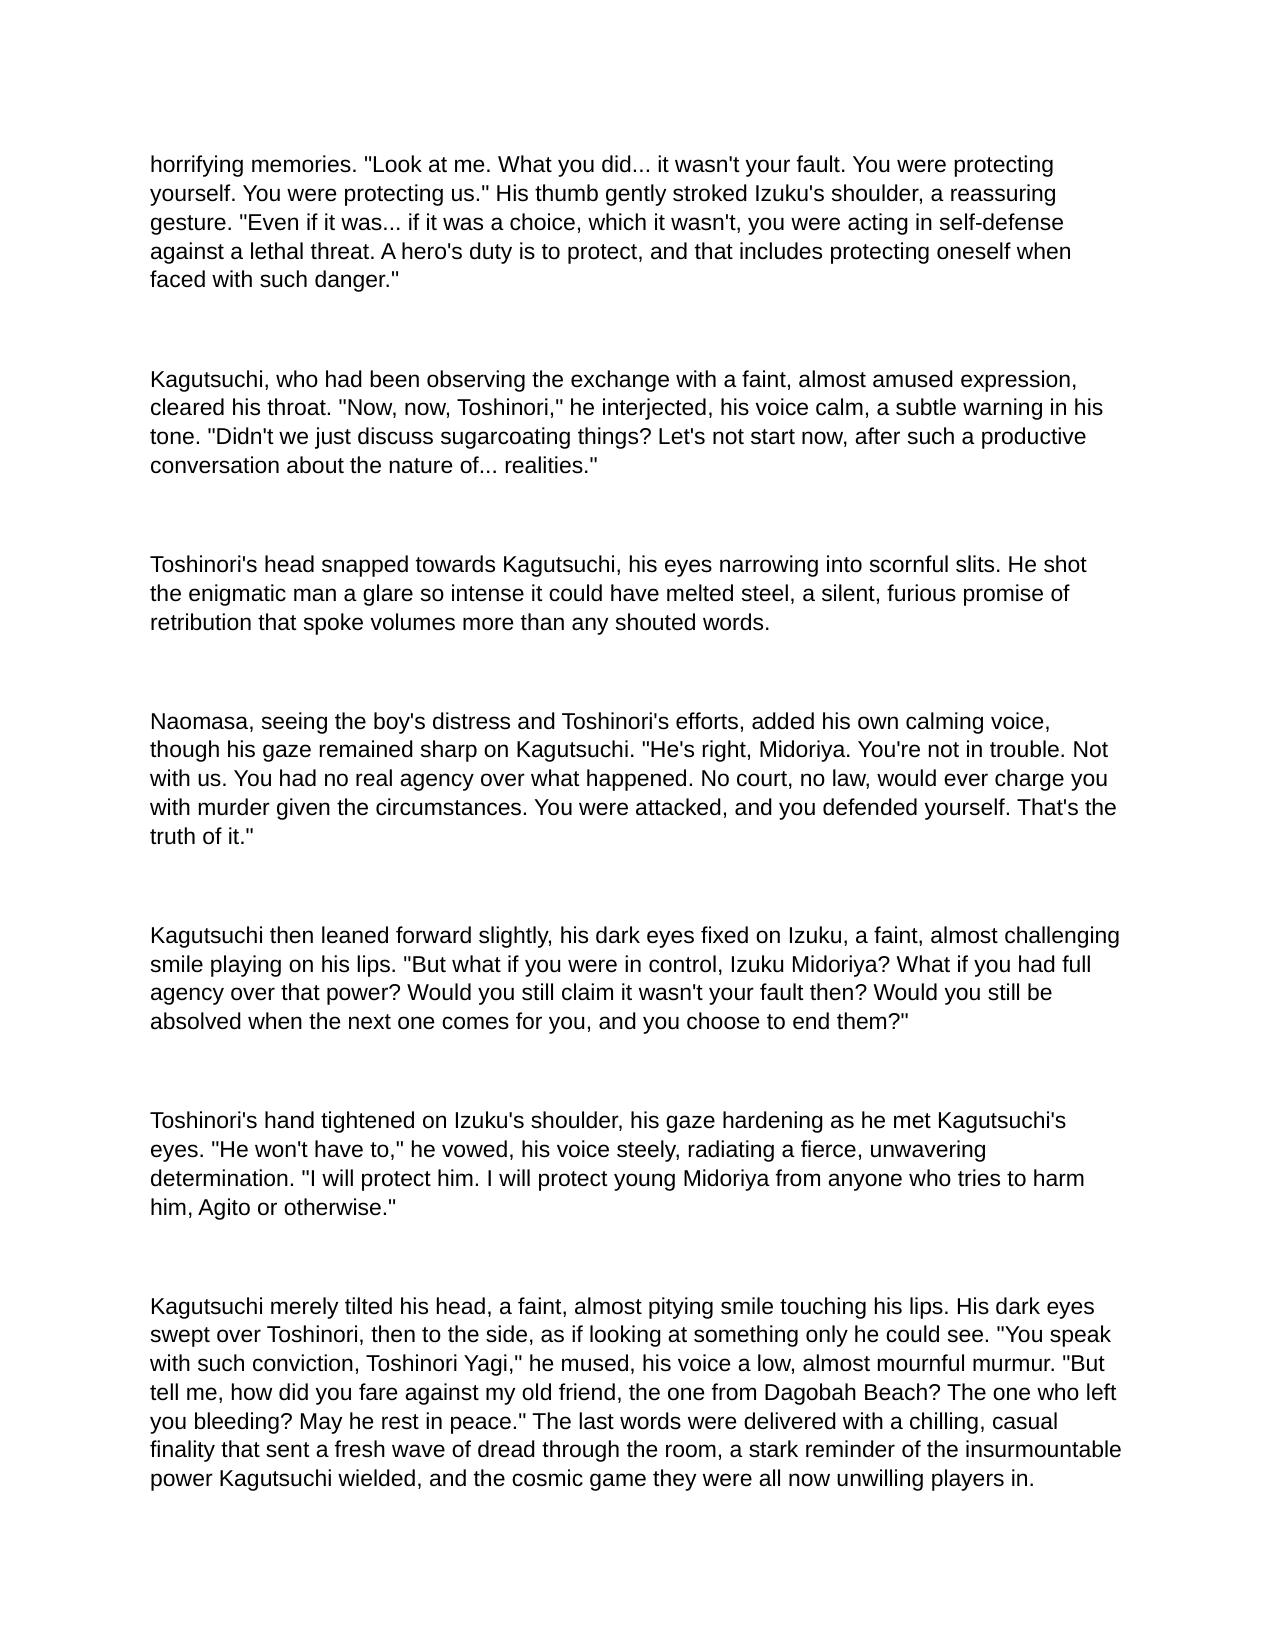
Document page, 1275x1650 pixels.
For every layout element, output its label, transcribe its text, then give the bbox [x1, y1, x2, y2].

text Naomasa, seeing the boy's distress and Toshinori's efforts, added his own calming voice, though his gaze remained sharp on Kagutsuchi. "He's right, Midoriya. You're not in trouble. Not with us. You had no real agency over what happened. No court, no law, would ever charge you with murder given the circumstances. You were attacked, and you defended yourself. That's the truth of it." [150, 706, 1125, 850]
text Kagutsuchi merely tilted his head, a faint, almost pitying smile touching his lips. His dark eyes swept over Toshinori, then to the side, as if looking at something only he could see. "You speak with such conviction, Toshinori Yagi," he mused, his voice a low, almost mournful murmur. "But tell me, how did you fare against my old friend, the one from Dagobah Beach? The one who left you bleeding? May he rest in peace." The last words were delivered with a chilling, casual finality that sent a fresh wave of dread through the room, a stark reminder of the insurmountable power Kagutsuchi wielded, and the cosmic game they were all now unwilling players in. [150, 1291, 1125, 1492]
text Kagutsuchi then leaned forward slightly, his dark eyes fixed on Izuku, a faint, almost challenging smile playing on his lips. "But what if you were in control, Izuku Midoriya? What if you had full agency over that power? Would you still claim it wasn't your fault then? Would you still be absolved when the next one comes for you, and you choose to end them?" [150, 920, 1125, 1035]
text Toshinori's head snapped towards Kagutsuchi, his eyes narrowing into scornful slits. He shot the enigmatic man a glare so intense it could have melted steel, a silent, furious promise of retribution that spoke volumes more than any shouted words. [150, 549, 1125, 636]
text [150, 150, 1125, 294]
text Kagutsuchi, who had been observing the exchange with a faint, almost amused expression, cleared his throat. "Now, now, Toshinori," he interjected, his voice calm, a subtle warning in his tone. "Didn't we just discuss sugarcoating things? Let's not start now, after such a productive conversation about the nature of... realities." [150, 364, 1125, 479]
text Toshinori's hand tightened on Izuku's shoulder, his gaze hardening as he met Kagutsuchi's eyes. "He won't have to," he vowed, his voice steely, radiating a fierce, unwavering determination. "I will protect him. I will protect young Midoriya from anyone who tries to harm him, Agito or otherwise." [150, 1106, 1125, 1221]
